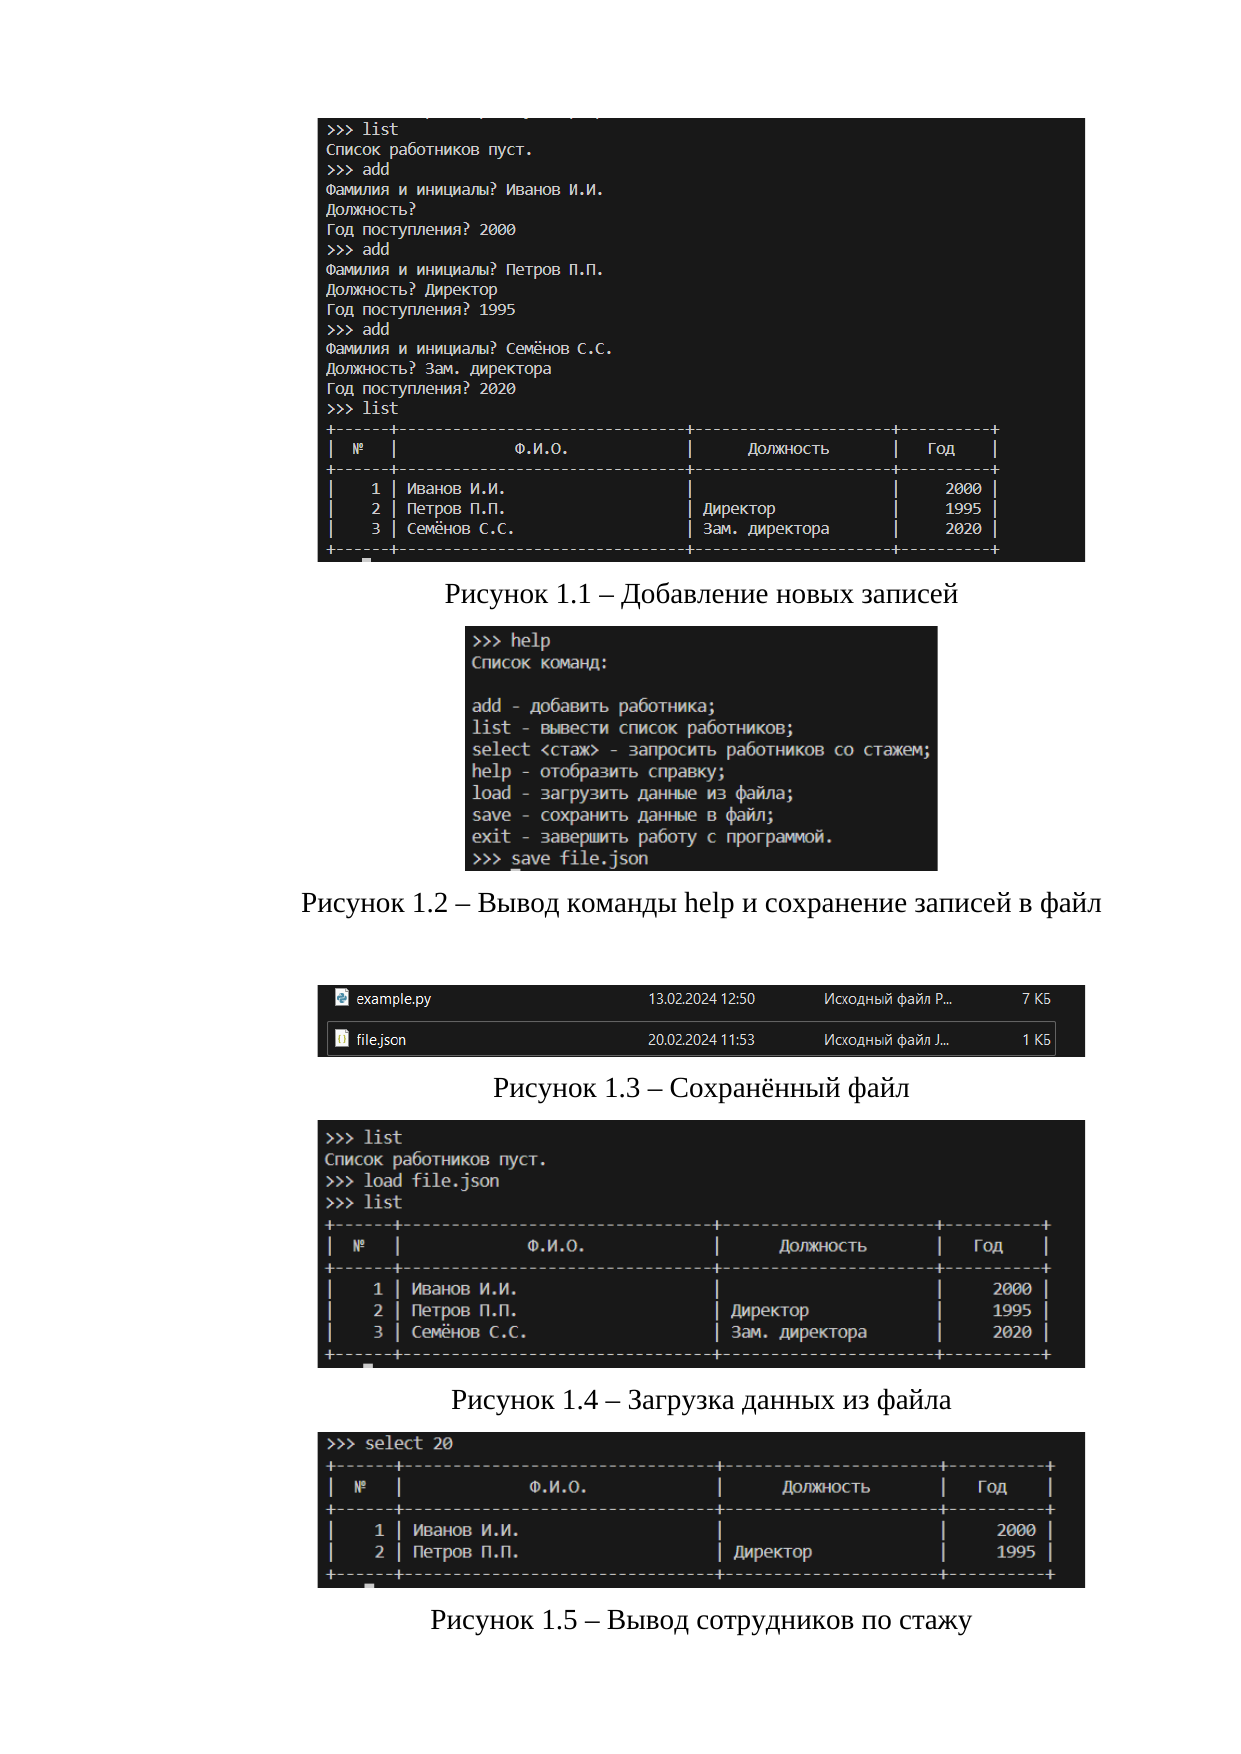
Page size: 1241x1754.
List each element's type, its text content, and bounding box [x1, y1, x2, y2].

picture [317, 1120, 1086, 1368]
picture [465, 626, 938, 871]
text Рисунок 1.4 – Загрузка данных из файла [177, 1382, 1152, 1416]
picture [317, 1432, 1086, 1588]
picture [317, 985, 1086, 1057]
picture [317, 118, 1086, 562]
text Рисунок 1.2 – Вывод команды help и сохранение записей в файл [177, 885, 1152, 919]
text Рисунок 1.5 – Вывод сотрудников по стажу [177, 1602, 1152, 1636]
text Рисунок 1.1 – Добавление новых записей [177, 576, 1152, 609]
text Рисунок 1.3 – Сохранённый файл [177, 1071, 1152, 1104]
